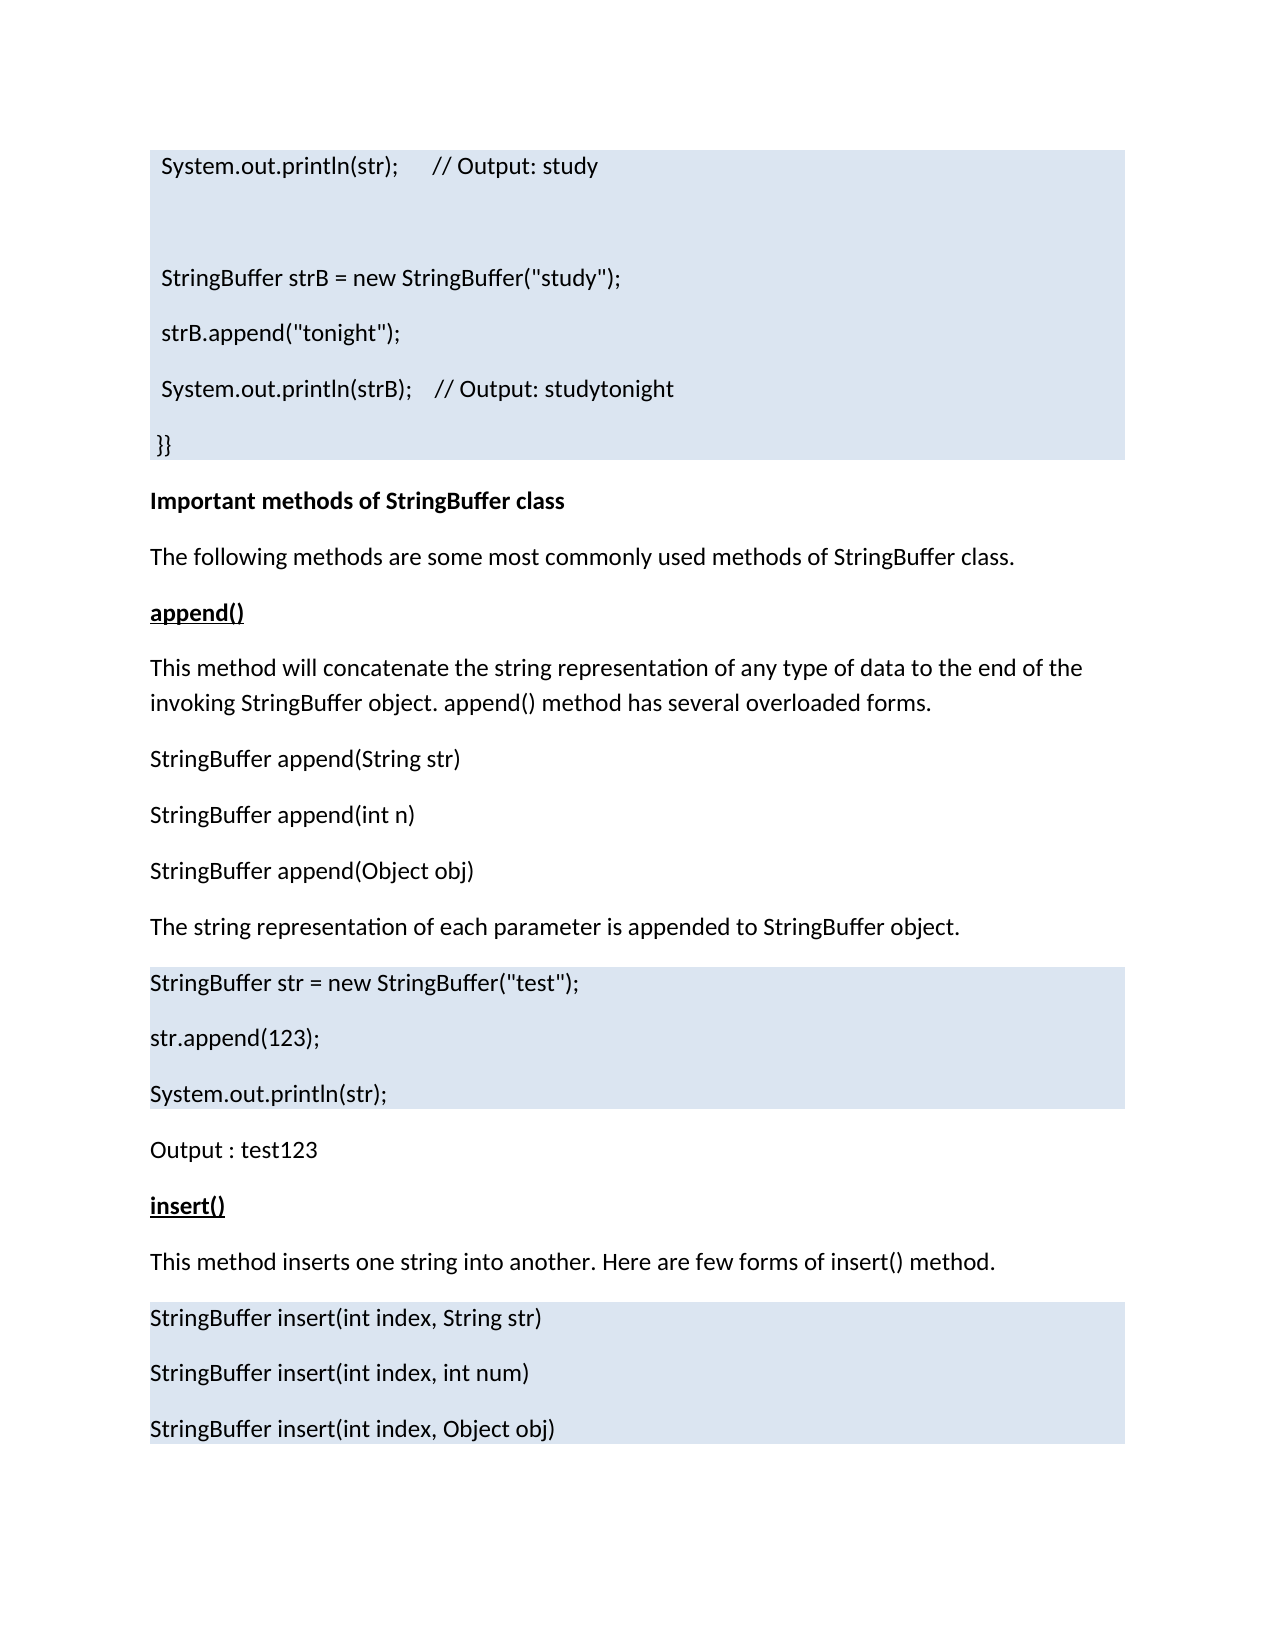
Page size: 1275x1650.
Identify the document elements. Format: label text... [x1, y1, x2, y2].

text insert() [150, 1190, 1125, 1221]
text StringBuffer append(int n) [150, 799, 1125, 830]
text System.out.println(strB); // Output: studytonight [150, 373, 1125, 404]
text StringBuffer insert(int index, int num) [150, 1357, 1125, 1388]
text This method will concatenate the string representation of any type of data to the end of the invoking StringBuffer object. append() method has several overloaded forms. [150, 652, 1125, 718]
text StringBuffer append(Object obj) [150, 855, 1125, 886]
text Important methods of StringBuffer class [150, 485, 1125, 516]
text strB.append("tonight"); [150, 317, 1125, 348]
text StringBuffer str = new StringBuffer("test"); [150, 967, 1125, 997]
text }} [150, 429, 1125, 460]
text The following methods are some most commonly used methods of StringBuffer class. [150, 541, 1125, 571]
text The string representation of each parameter is appended to StringBuffer object. [150, 911, 1125, 941]
text StringBuffer strB = new StringBuffer("study"); [150, 262, 1125, 292]
text System.out.println(str); // Output: study [150, 150, 1125, 181]
text This method inserts one string into another. Here are few forms of insert() method. [150, 1246, 1125, 1276]
text Output : test123 [150, 1134, 1125, 1165]
text StringBuffer append(String str) [150, 743, 1125, 774]
text append() [150, 597, 1125, 627]
text System.out.println(str); [150, 1078, 1125, 1109]
text str.append(123); [150, 1022, 1125, 1053]
text StringBuffer insert(int index, Object obj) [150, 1413, 1125, 1444]
text StringBuffer insert(int index, String str) [150, 1302, 1125, 1332]
